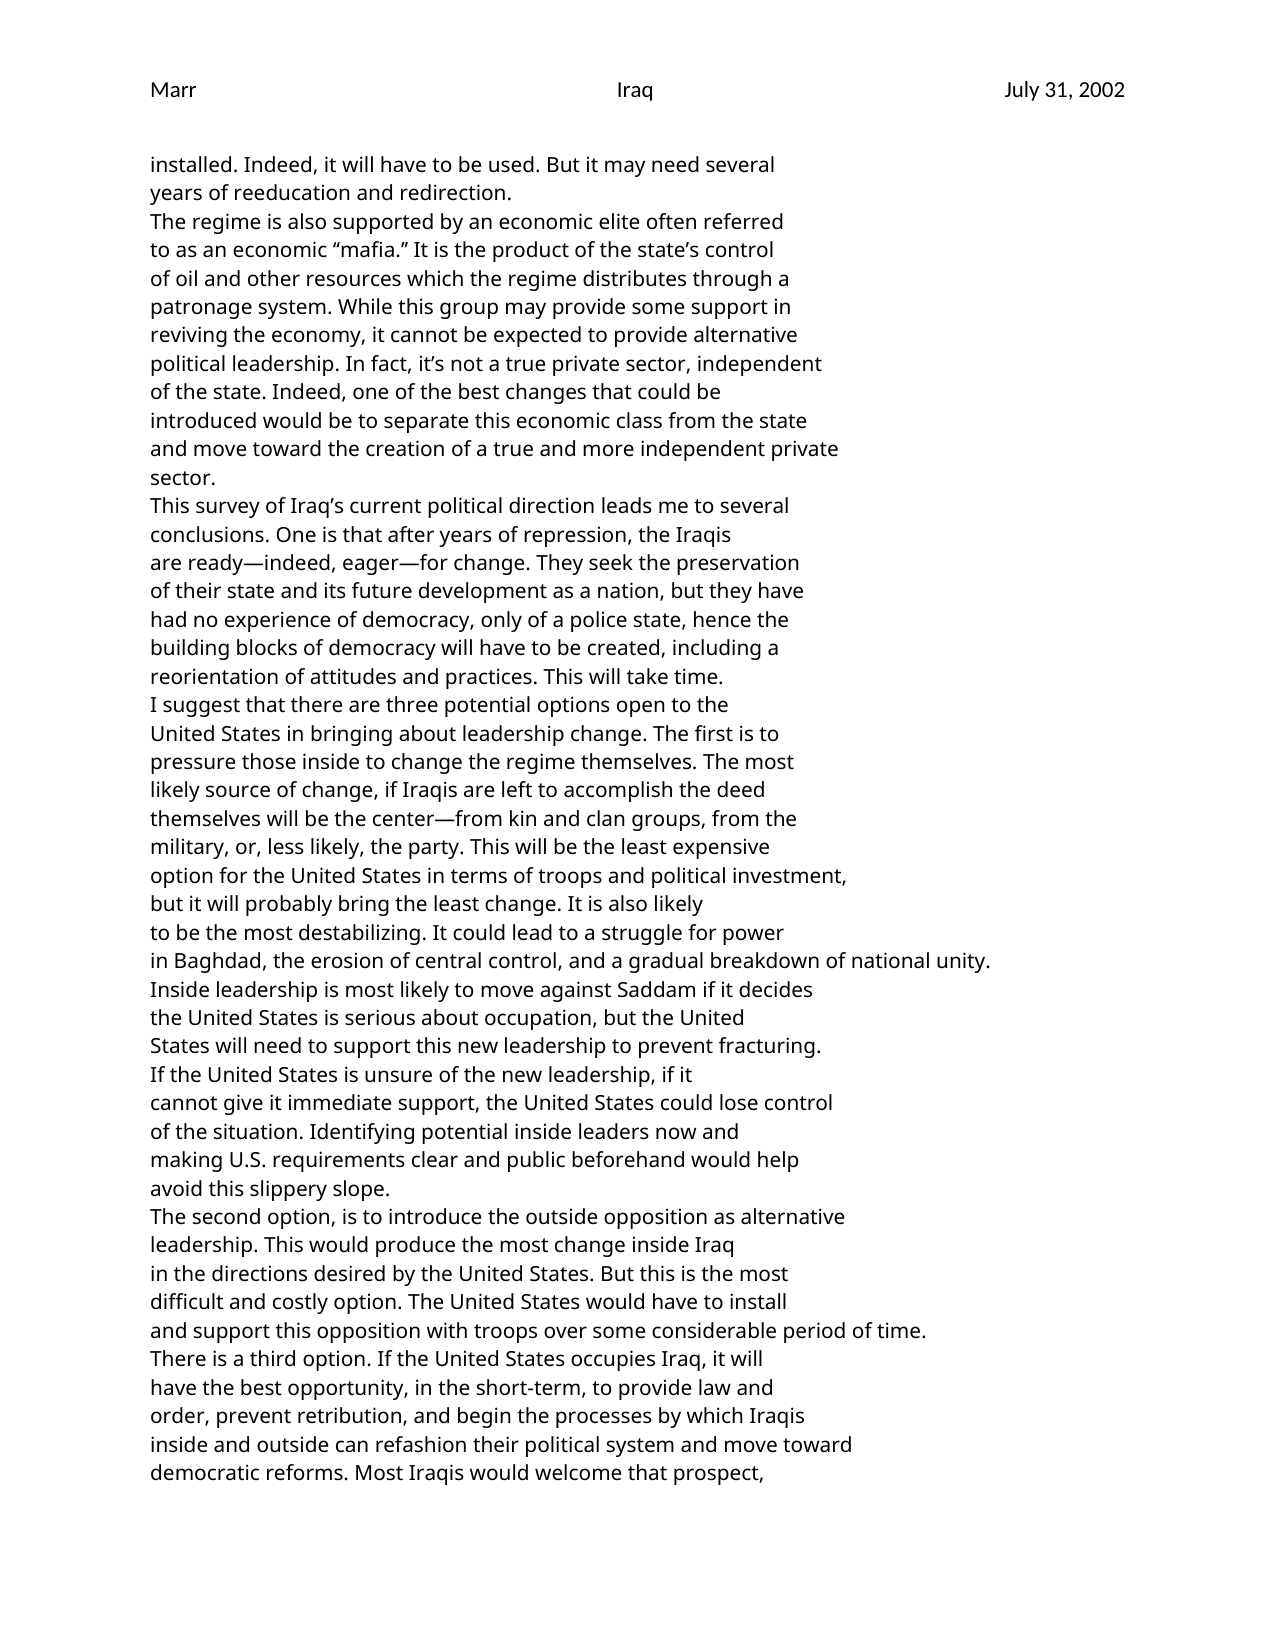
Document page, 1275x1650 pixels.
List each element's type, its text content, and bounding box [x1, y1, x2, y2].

text pressure those inside to change the regime themselves. The most [150, 747, 1125, 776]
text leadership. This would produce the most change inside Iraq [150, 1231, 1125, 1259]
text reorientation of attitudes and practices. This will take time. [150, 662, 1125, 690]
text military, or, less likely, the party. This will be the least expensive [150, 832, 1125, 861]
text are ready—indeed, eager—for change. They seek the preservation [150, 548, 1125, 577]
text option for the United States in terms of troops and political investment, [150, 861, 1125, 889]
text making U.S. requirements clear and public beforehand would help [150, 1145, 1125, 1174]
text avoid this slippery slope. [150, 1174, 1125, 1202]
text cannot give it immediate support, the United States could lose control [150, 1088, 1125, 1117]
text installed. Indeed, it will have to be used. But it may need several [150, 150, 1125, 178]
text years of reeducation and redirection. [150, 178, 1125, 207]
text There is a third option. If the United States occupies Iraq, it will [150, 1344, 1125, 1373]
text The regime is also supported by an economic elite often referred [150, 207, 1125, 235]
text democratic reforms. Most Iraqis would welcome that prospect, [150, 1458, 1125, 1487]
text States will need to support this new leadership to prevent fracturing. [150, 1032, 1125, 1060]
text I suggest that there are three potential options open to the [150, 690, 1125, 719]
text patronage system. While this group may provide some support in [150, 292, 1125, 321]
text have the best opportunity, in the short-term, to provide law and [150, 1373, 1125, 1401]
text building blocks of democracy will have to be created, including a [150, 633, 1125, 662]
text of the situation. Identifying potential inside leaders now and [150, 1117, 1125, 1145]
text inside and outside can refashion their political system and move toward [150, 1430, 1125, 1458]
text sector. [150, 463, 1125, 491]
text the United States is serious about occupation, but the United [150, 1003, 1125, 1032]
text conclusions. One is that after years of repression, the Iraqis [150, 520, 1125, 548]
text This survey of Iraq’s current political direction leads me to several [150, 491, 1125, 520]
text to as an economic ‘‘mafia.’’ It is the product of the state’s control [150, 235, 1125, 264]
text but it will probably bring the least change. It is also likely [150, 889, 1125, 918]
text likely source of change, if Iraqis are left to accomplish the deed [150, 776, 1125, 804]
text If the United States is unsure of the new leadership, if it [150, 1060, 1125, 1088]
text order, prevent retribution, and begin the processes by which Iraqis [150, 1401, 1125, 1430]
text in the directions desired by the United States. But this is the most [150, 1259, 1125, 1287]
text of the state. Indeed, one of the best changes that could be [150, 377, 1125, 406]
text had no experience of democracy, only of a police state, hence the [150, 605, 1125, 633]
text United States in bringing about leadership change. The first is to [150, 719, 1125, 747]
text Inside leadership is most likely to move against Saddam if it decides [150, 975, 1125, 1003]
text of their state and its future development as a nation, but they have [150, 577, 1125, 605]
text The second option, is to introduce the outside opposition as alternative [150, 1202, 1125, 1231]
text reviving the economy, it cannot be expected to provide alternative [150, 321, 1125, 349]
text in Baghdad, the erosion of central control, and a gradual breakdown of national unity. [150, 946, 1125, 975]
text introduced would be to separate this economic class from the state [150, 406, 1125, 434]
text to be the most destabilizing. It could lead to a struggle for power [150, 918, 1125, 946]
text themselves will be the center—from kin and clan groups, from the [150, 804, 1125, 832]
text difficult and costly option. The United States would have to install [150, 1287, 1125, 1316]
text and move toward the creation of a true and more independent private [150, 434, 1125, 463]
text political leadership. In fact, it’s not a true private sector, independent [150, 349, 1125, 377]
text and support this opposition with troops over some considerable period of time. [150, 1316, 1125, 1344]
text of oil and other resources which the regime distributes through a [150, 264, 1125, 292]
